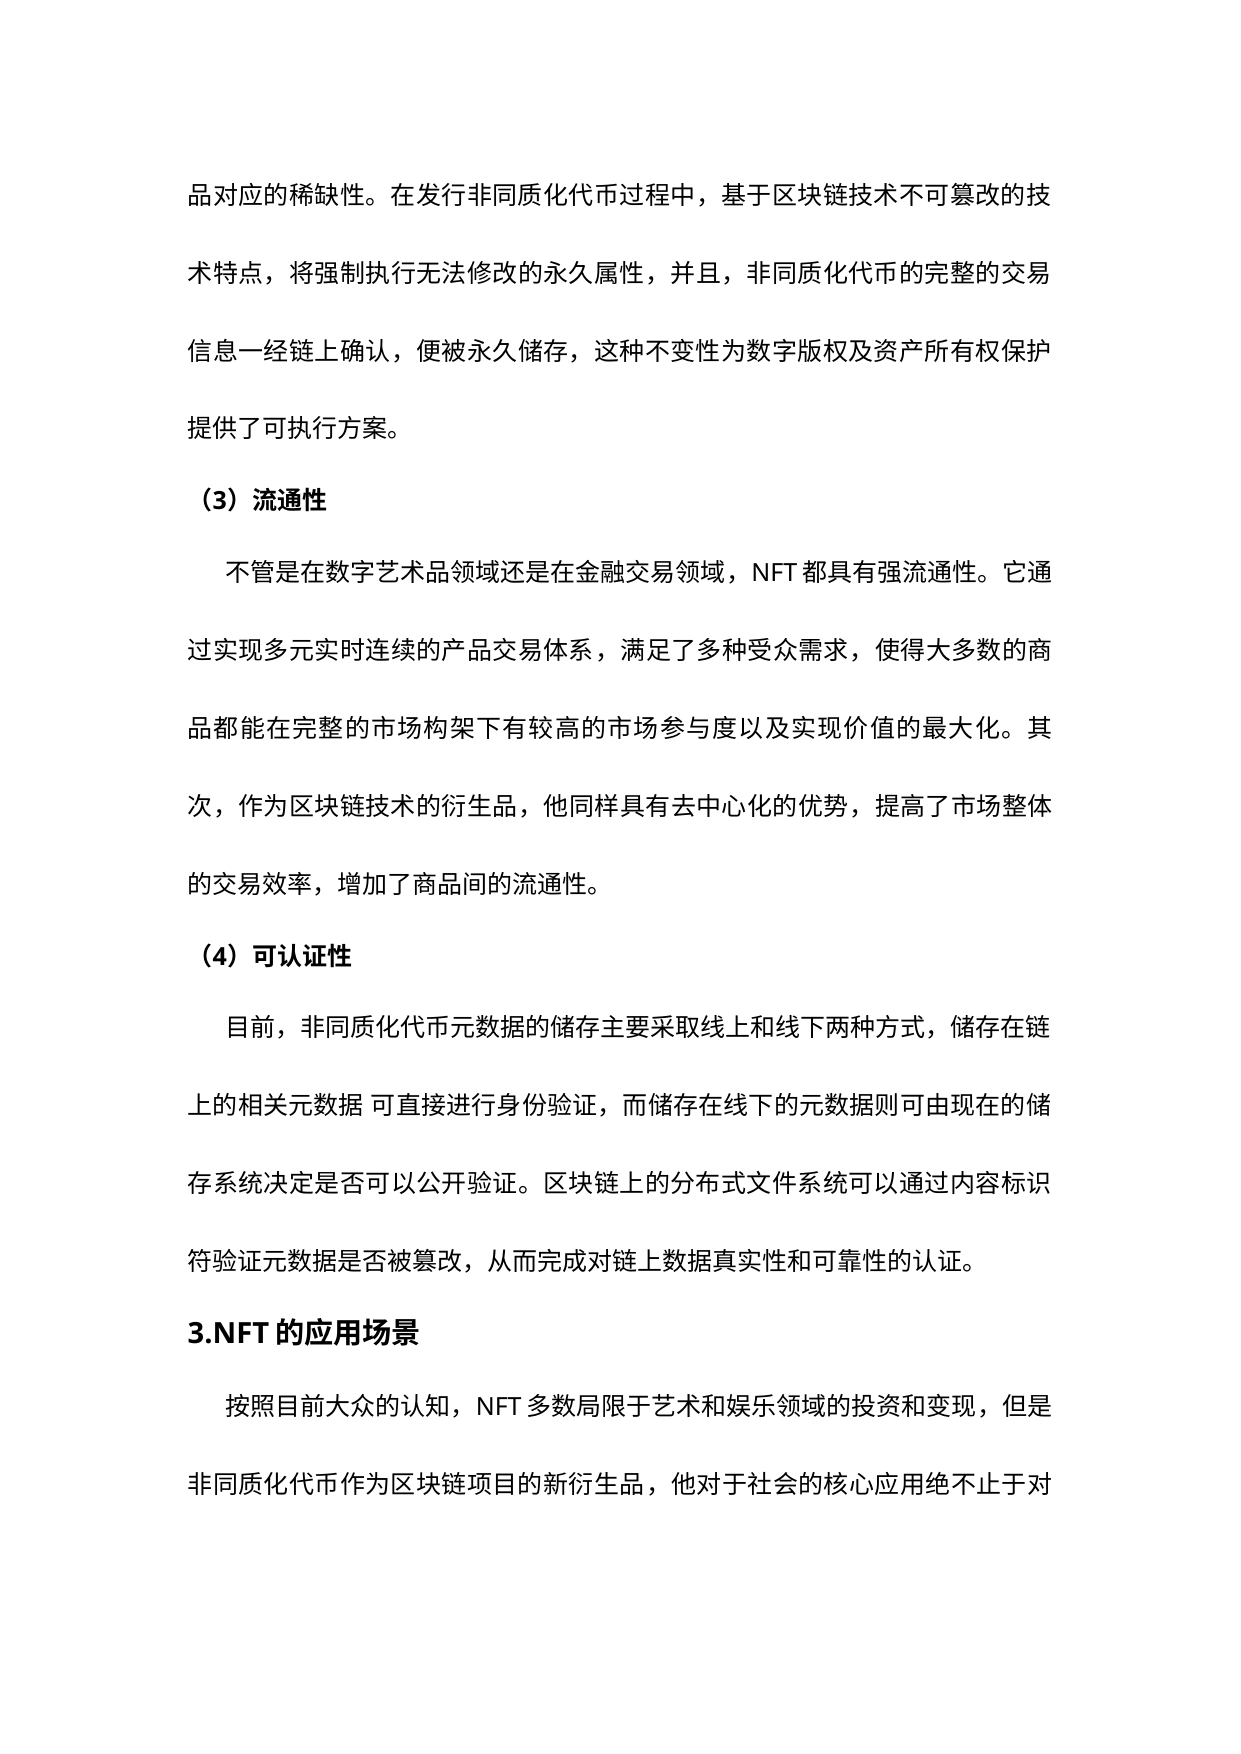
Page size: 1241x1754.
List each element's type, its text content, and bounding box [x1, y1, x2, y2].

list 可认证性 [187, 923, 1053, 988]
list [187, 162, 1053, 461]
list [187, 1373, 1053, 1516]
list 流通性 [187, 467, 1053, 532]
list 不管是在数字艺术品领域还是在金融交易领域，NFT都具有强流通性。它通过实现多元实时连续的产品交易体系，满足了多种受众需求，使得大多数的商品都能在完整的市场构架下有较高的市场参与度以及实现价值的最大化。其次，作为区块链技术的衍生品，他同样具有去中心化的优势，提高了市场整体的交易效率，增加了商品间的流通性。 [187, 539, 1053, 916]
list 目前，非同质化代币元数据的储存主要采取线上和线下两种方式，储存在链上的相关元数据 可直接进行身份验证，而储存在线下的元数据则可由现在的储存系统决定是否可以公开验证。区块链上的分布式文件系统可以通过内容标识符验证元数据是否被篡改，从而完成对链上数据真实性和可靠性的认证。 [187, 994, 1053, 1293]
list NFT的应用场景 [187, 1300, 1053, 1365]
